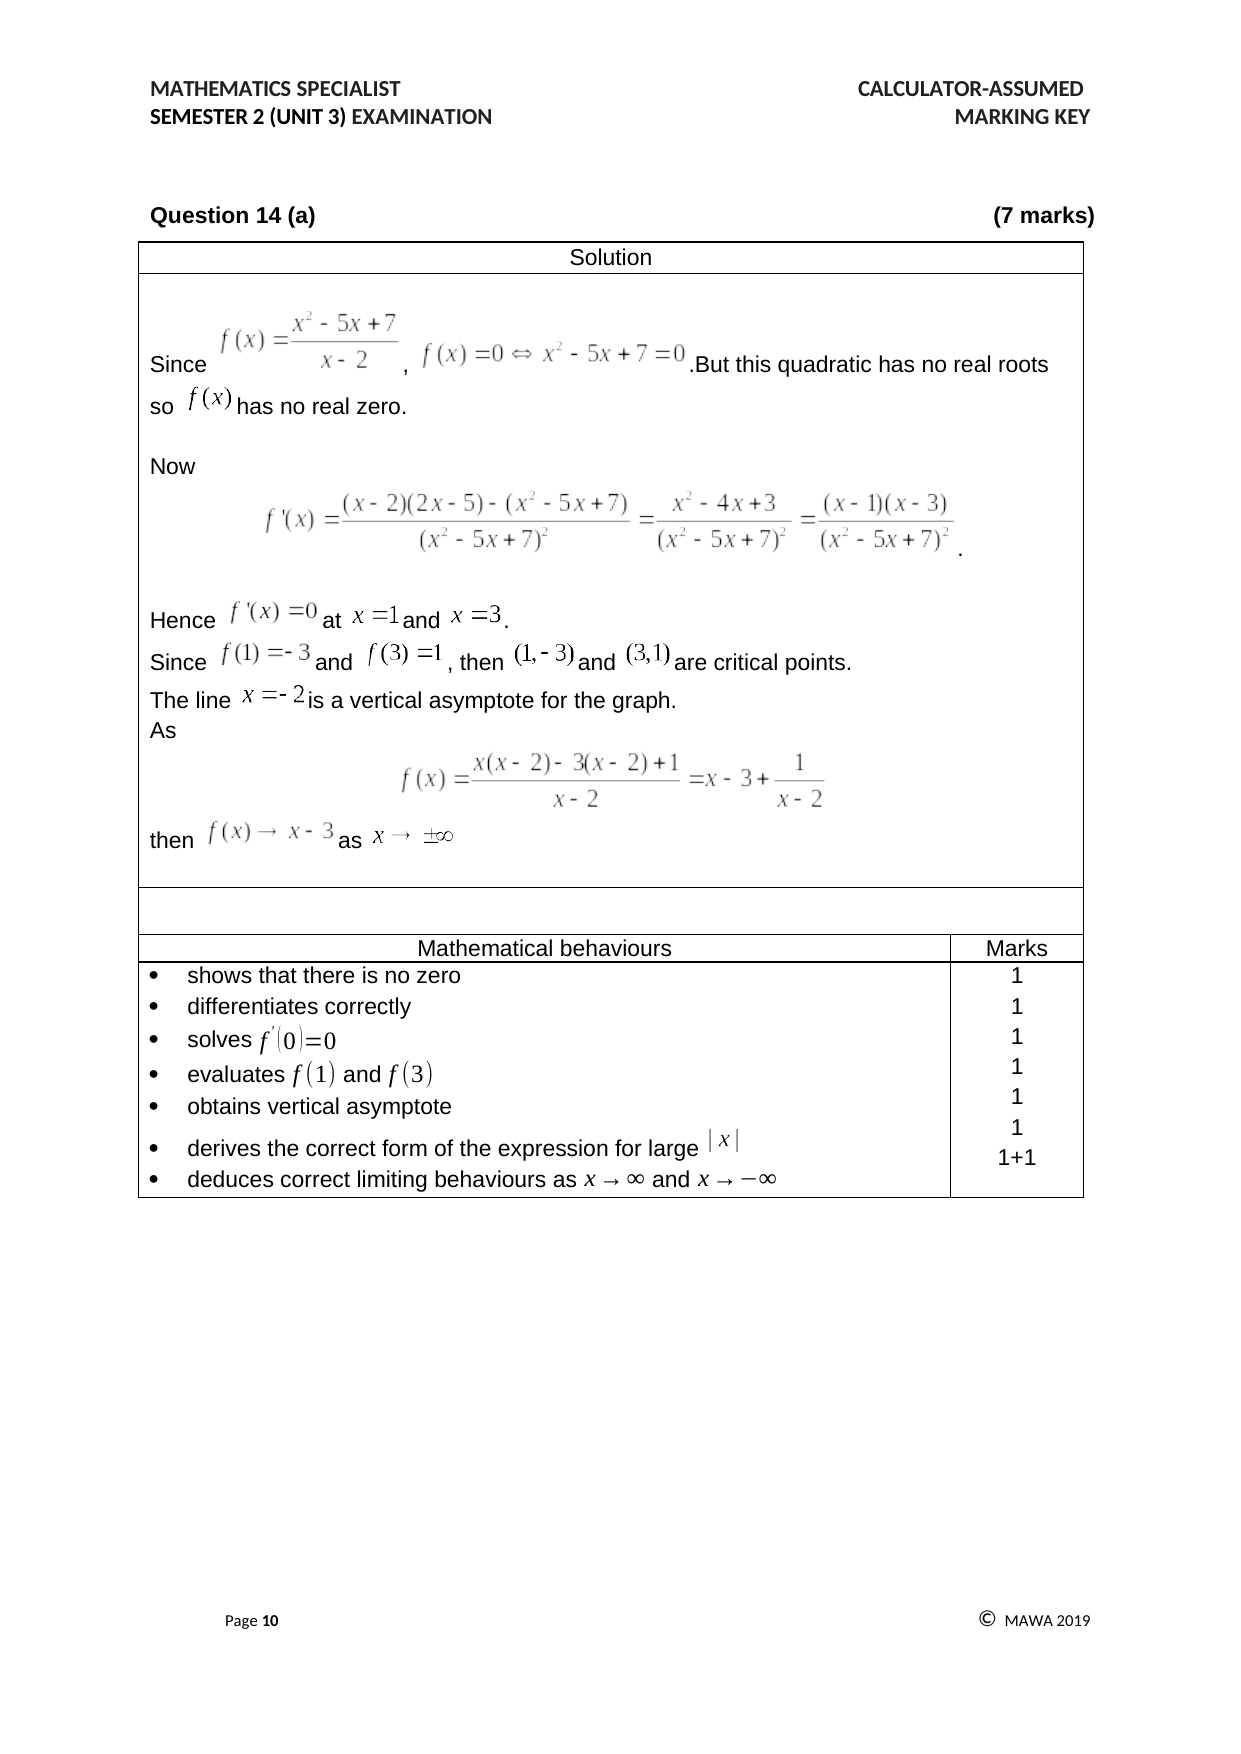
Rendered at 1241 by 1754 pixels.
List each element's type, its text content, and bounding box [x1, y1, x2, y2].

table_cell Since , .But this quadratic has no real roots so has no real zero. Now . Hence at and . Since and , then and are critical points. The line is a vertical asymptote for the graph. As then as [139, 274, 1083, 887]
text Question 14 (a) (7 marks) [150, 202, 1122, 228]
table_cell Marks [951, 935, 1083, 961]
table_header Solution [139, 243, 1083, 273]
table_cell shows that there is no zero differentiates correctly solves evaluates and obtains vertical asymptote derives the correct form of the expression for large deduces correct limiting behaviours as and [139, 963, 950, 1197]
table_cell 1 1 1 1 1 1 1+1 [951, 963, 1083, 1197]
table_cell Mathematical behaviours [139, 935, 950, 961]
table_cell [139, 888, 1083, 934]
